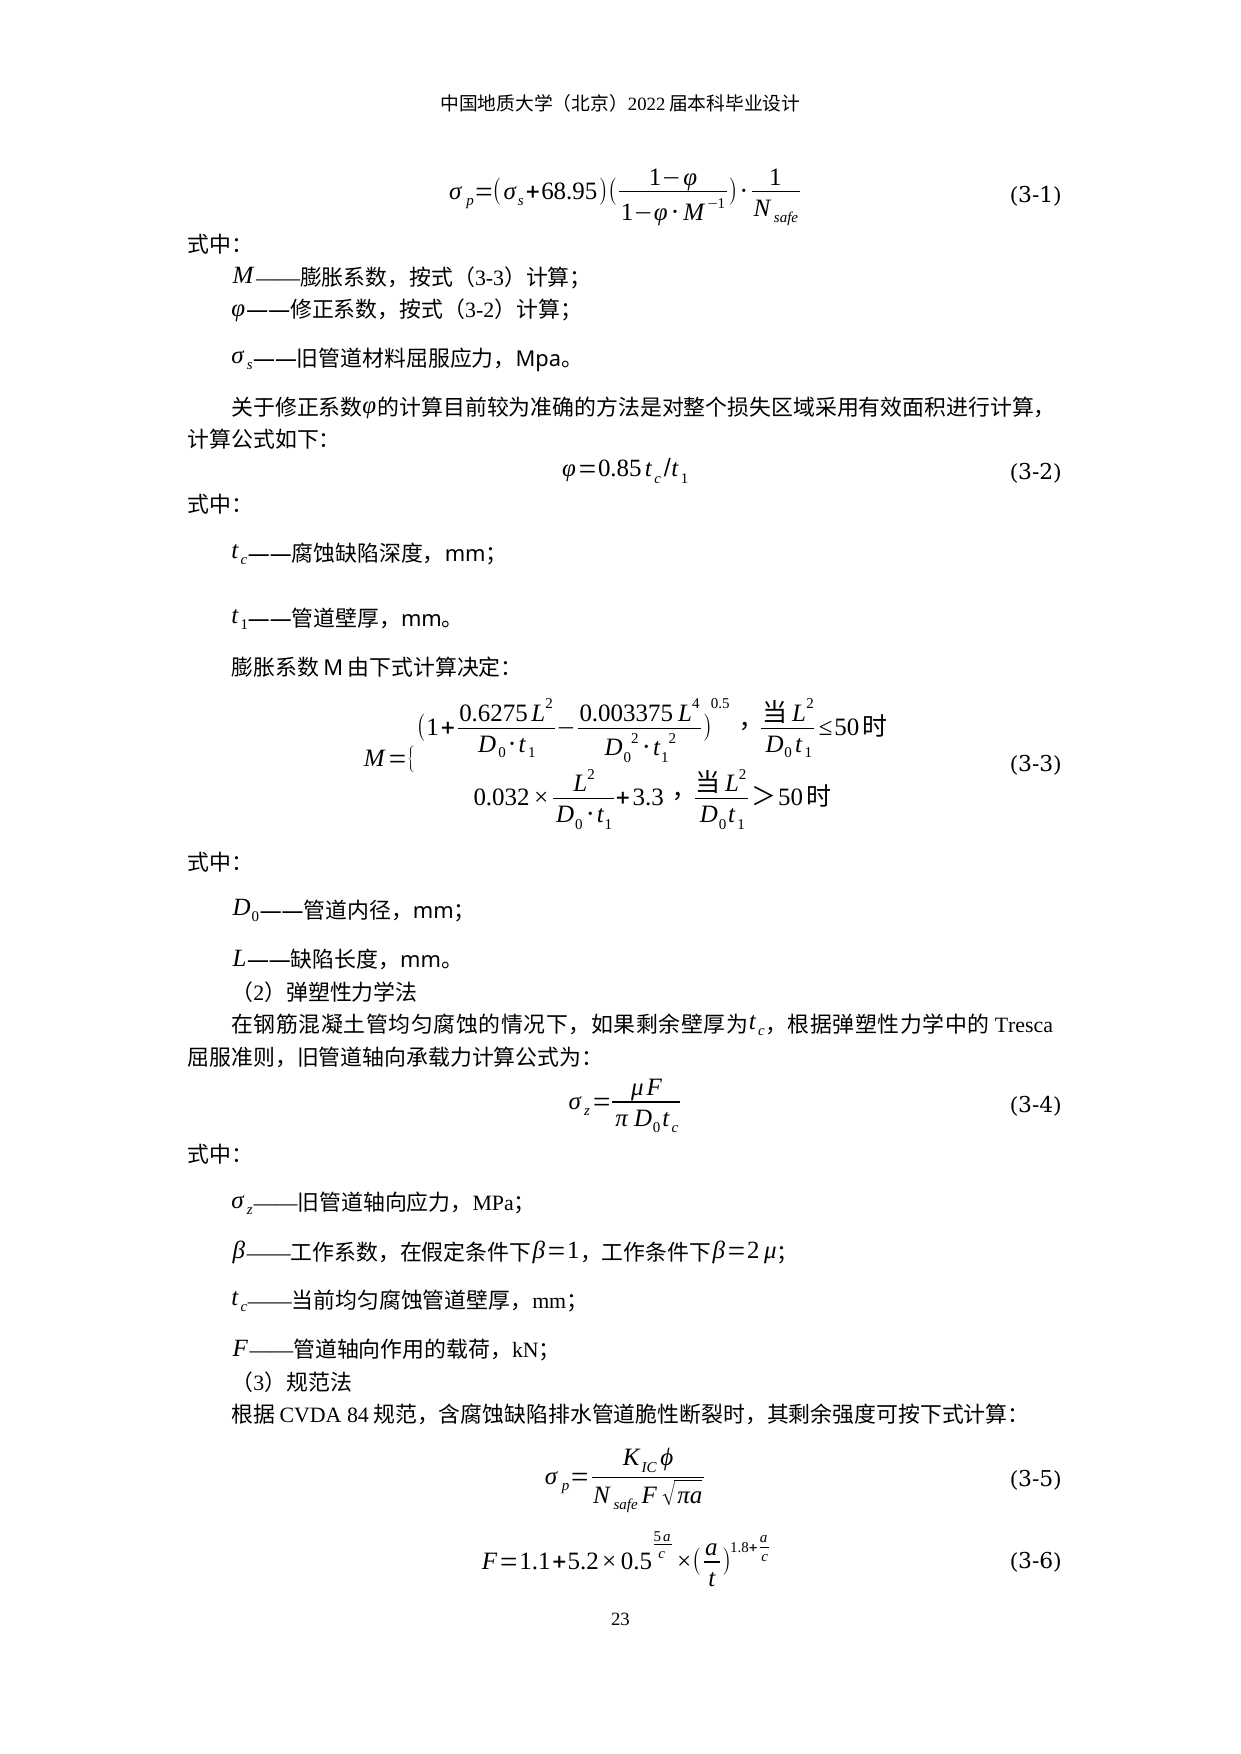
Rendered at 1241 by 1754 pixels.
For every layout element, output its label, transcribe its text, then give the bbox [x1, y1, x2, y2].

text ——管道内径，mm； [187, 877, 1053, 942]
text ——管道轴向作用的载荷，kN； [187, 1332, 1053, 1364]
text (3-4) [187, 1072, 1053, 1137]
text (3-5) [187, 1429, 1053, 1527]
text (3-2) [187, 454, 1053, 487]
text ——腐蚀缺陷深度，mm； [187, 519, 1053, 584]
text ——膨胀系数，按式（3-3）计算； [187, 259, 1053, 292]
text ——旧管道材料屈服应力，Mpa。 [187, 324, 1053, 389]
text （3）规范法 [187, 1364, 1053, 1397]
text ——缺陷长度，mm。 [187, 942, 1053, 974]
text 在钢筋混凝土管均匀腐蚀的情况下，如果剩余壁厚为，根据弹塑性力学中的Tresca屈服准则，旧管道轴向承载力计算公式为： [187, 1007, 1053, 1072]
text 根据CVDA 84规范，含腐蚀缺陷排水管道脆性断裂时，其剩余强度可按下式计算： [187, 1397, 1053, 1429]
text 关于修正系数的计算目前较为准确的方法是对整个损失区域采用有效面积进行计算，计算公式如下： [187, 389, 1053, 454]
text ——旧管道轴向应力，MPa； [187, 1169, 1053, 1234]
text 式中： [187, 487, 1053, 519]
text ——当前均匀腐蚀管道壁厚，mm； [187, 1267, 1053, 1332]
text 式中： [187, 227, 1053, 259]
text ——管道壁厚，mm。 [187, 584, 1053, 649]
text ——修正系数，按式（3-2）计算； [187, 292, 1053, 324]
text ——工作系数，在假定条件下，工作条件下； [187, 1234, 1053, 1267]
text 式中： [187, 844, 1053, 877]
text 式中： [187, 1137, 1053, 1169]
text 膨胀系数M由下式计算决定： [187, 649, 1053, 682]
text (3-3) [187, 682, 1053, 844]
text (3-6) [187, 1527, 1053, 1592]
text (3-1) [187, 162, 1053, 227]
text （2）弹塑性力学法 [187, 974, 1053, 1007]
